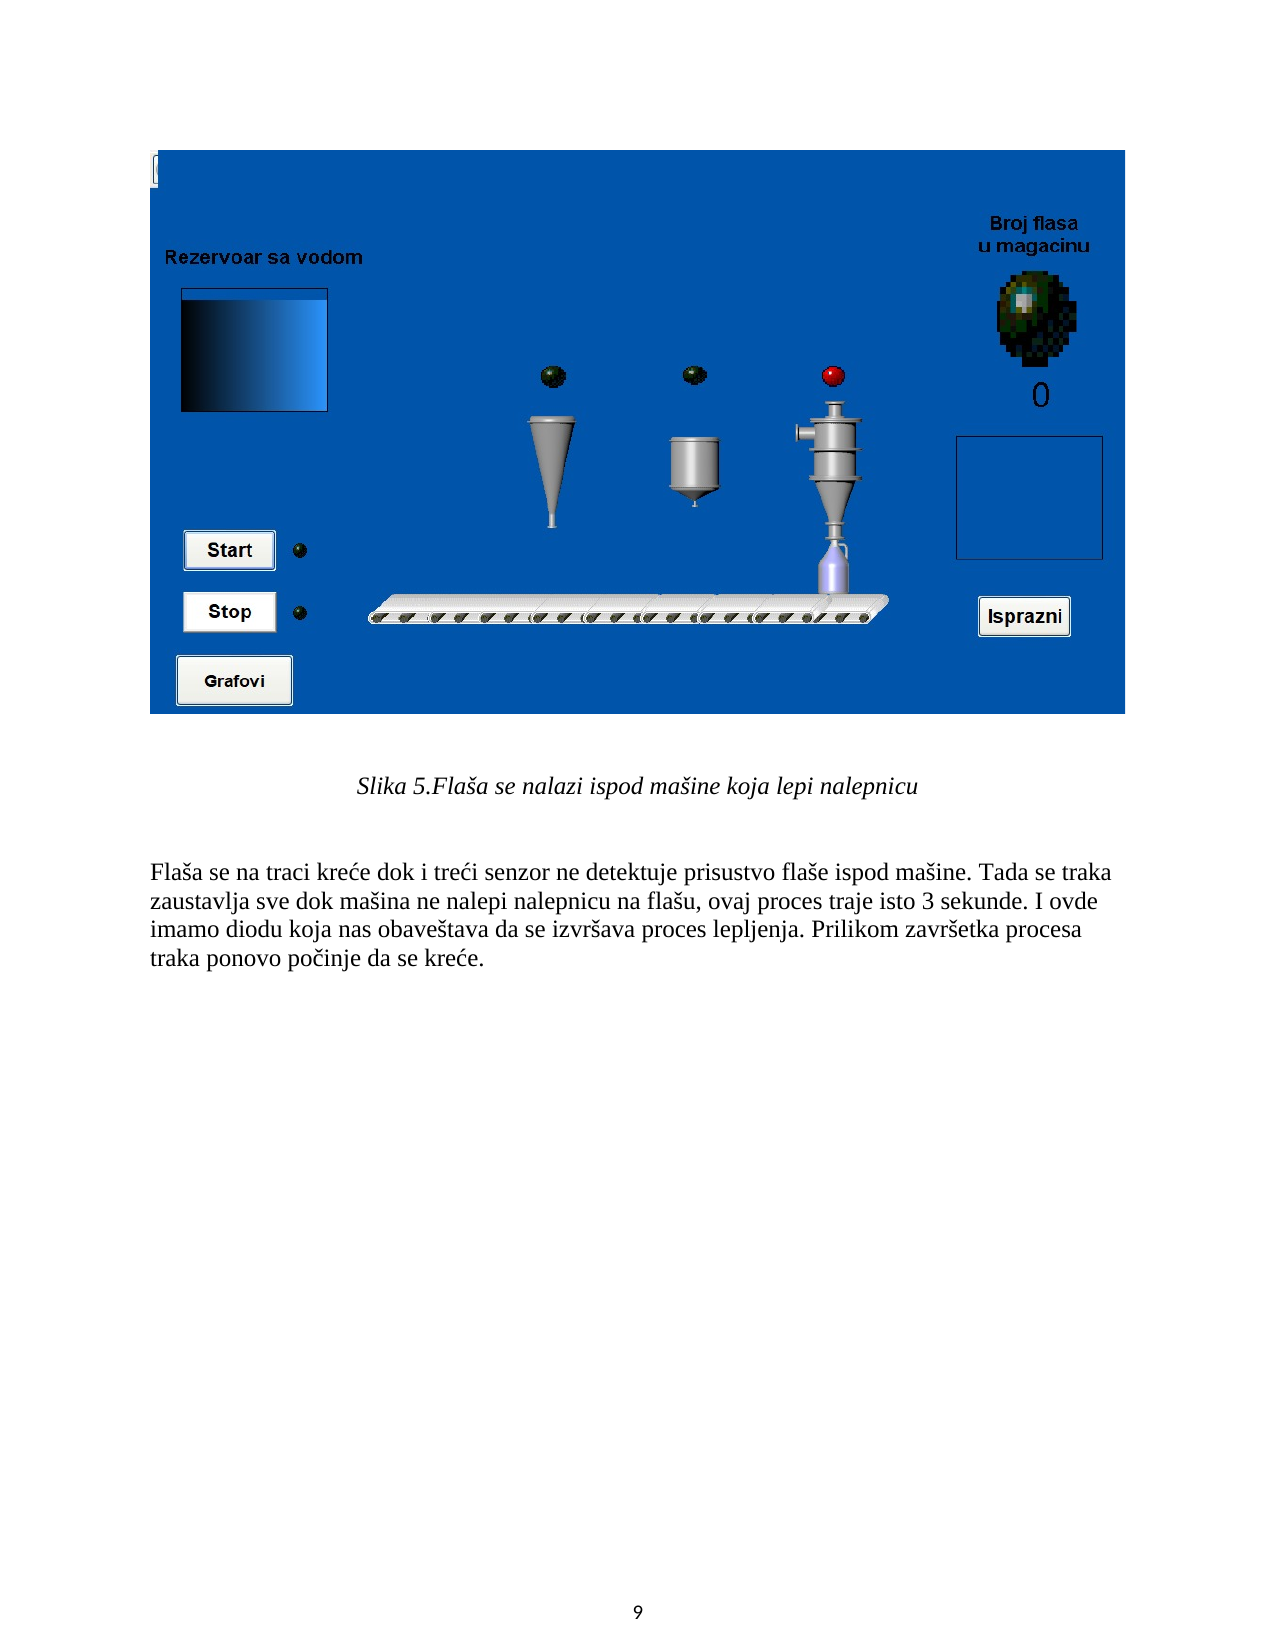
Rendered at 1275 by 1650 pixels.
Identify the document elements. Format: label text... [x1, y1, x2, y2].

picture [150, 150, 1125, 714]
text Flaša se na traci kreće dok i treći senzor ne detektuje prisustvo flaše ispod mašine. Tada se traka zaustavlja sve dok mašina ne nalepi nalepnicu na flašu, ovaj proces traje isto 3 sekunde. I ovde imamo diodu koja nas obaveštava da se izvršava proces lepljenja. Prilikom završetka procesa traka ponovo počinje da se kreće. [150, 857, 1125, 972]
text Slika 5.Flaša se nalazi ispod mašine koja lepi nalepnicu [150, 771, 1125, 799]
